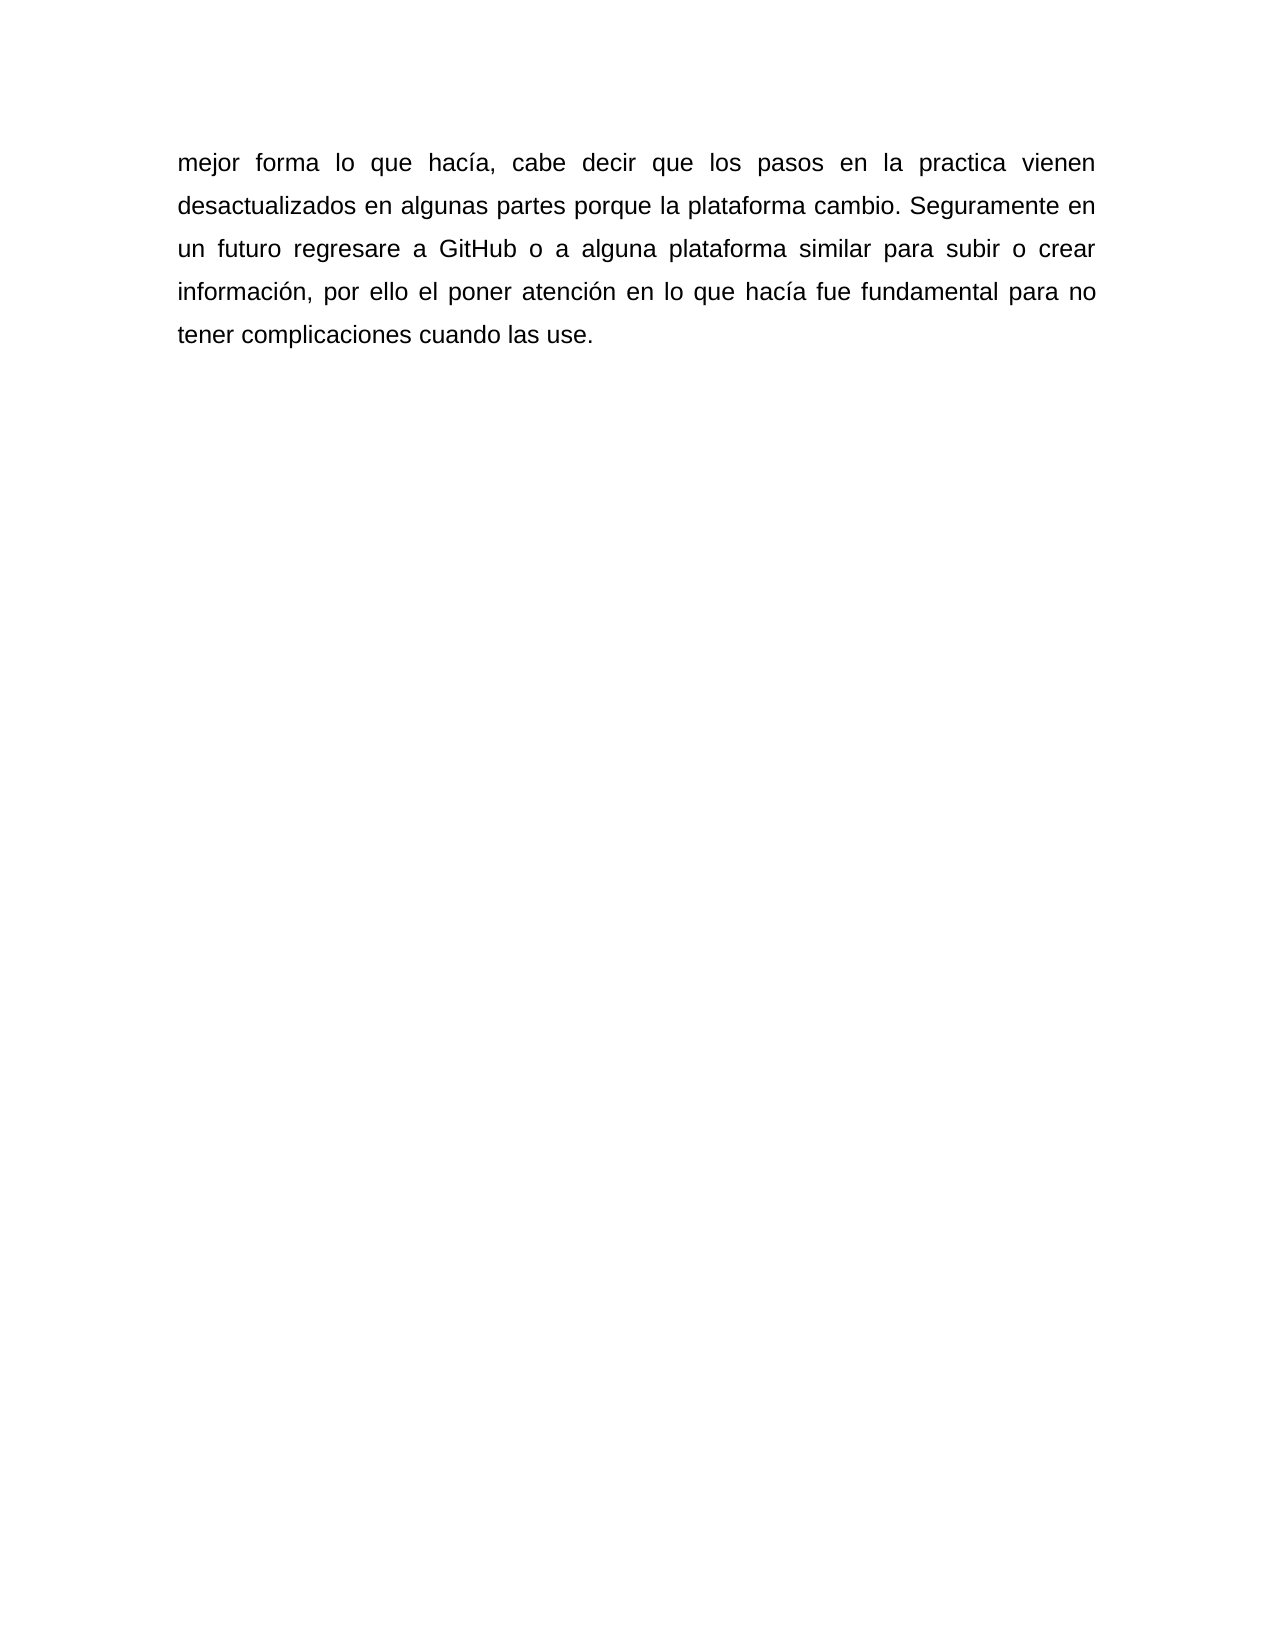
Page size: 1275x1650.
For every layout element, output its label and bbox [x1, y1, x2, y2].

text [177, 148, 1098, 349]
